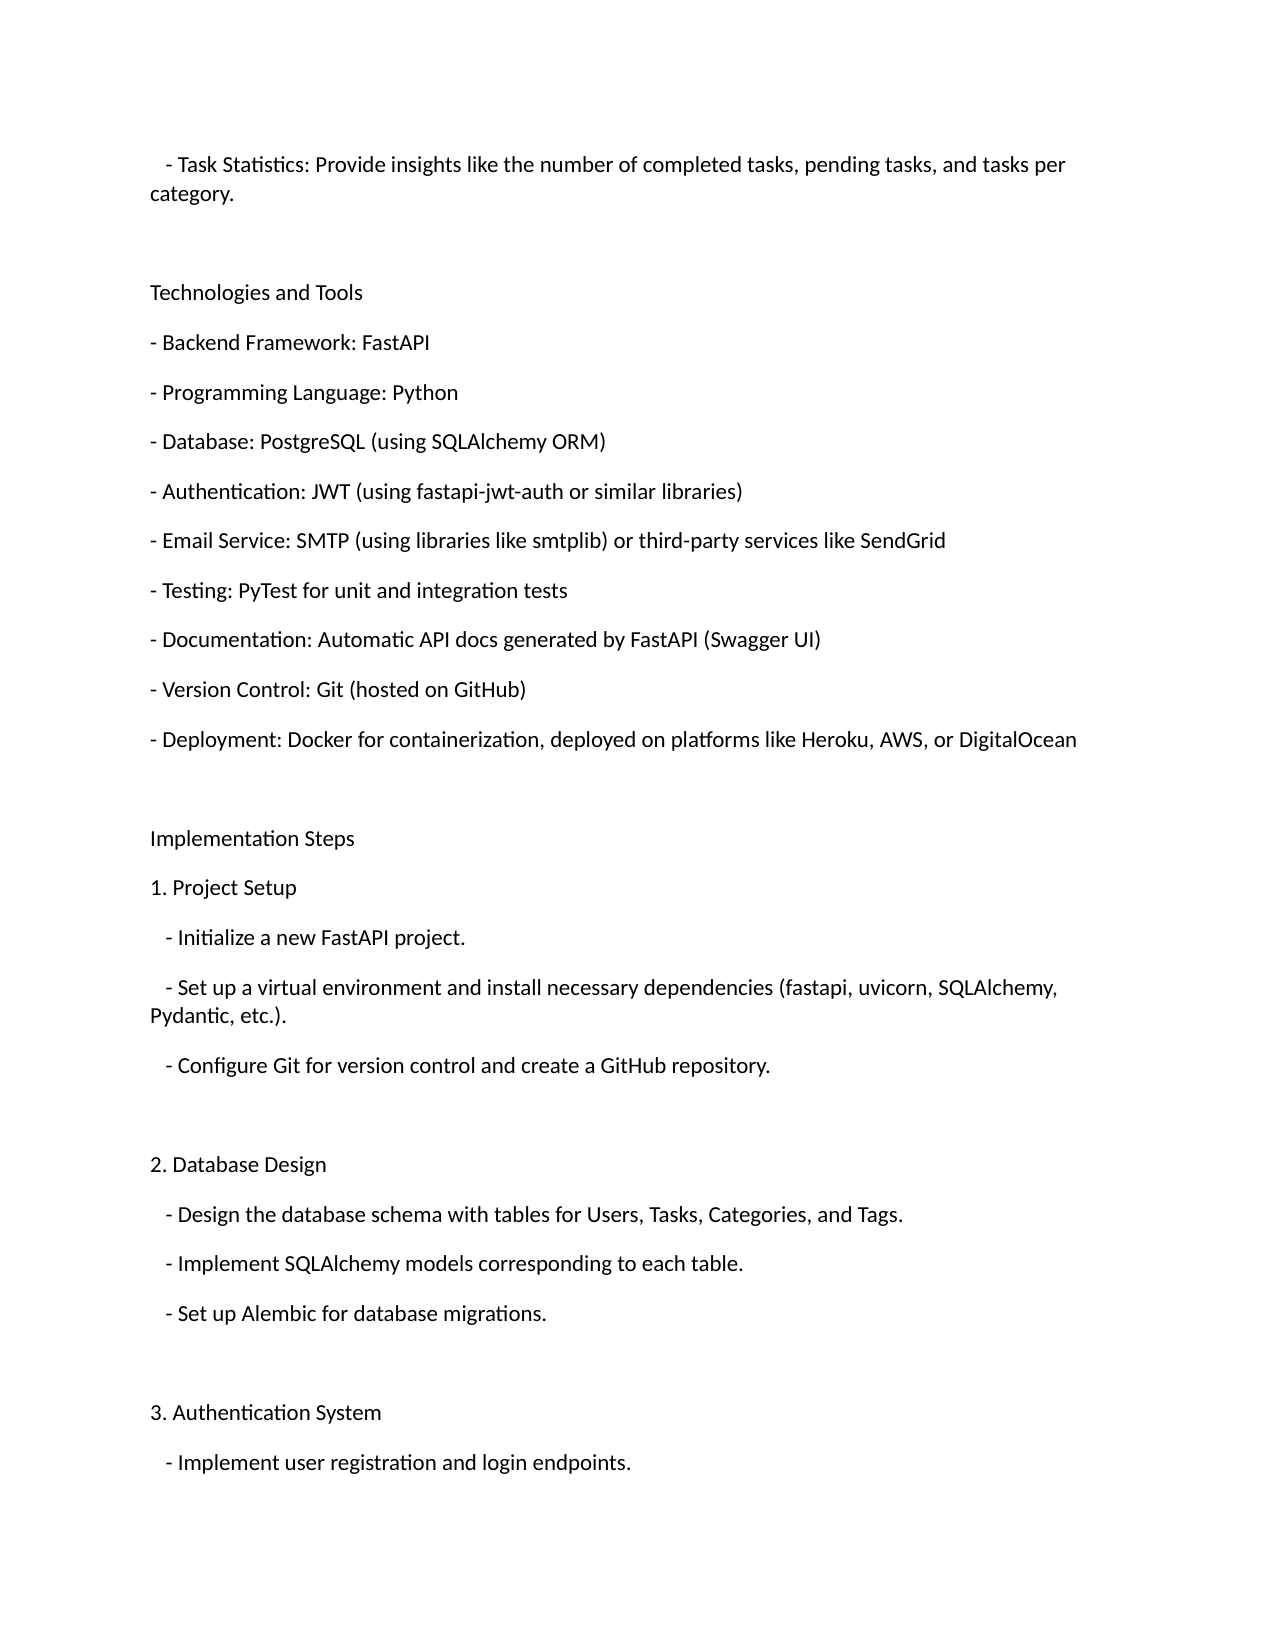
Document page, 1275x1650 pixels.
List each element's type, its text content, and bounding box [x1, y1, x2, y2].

text - Implement user registration and login endpoints. [150, 1447, 1125, 1476]
text 3. Authentication System [150, 1397, 1125, 1426]
text - Set up a virtual environment and install necessary dependencies (fastapi, uvicorn, SQLAlchemy, Pydantic, etc.). [150, 972, 1125, 1029]
text - Authentication: JWT (using fastapi-jwt-auth or similar libraries) [150, 476, 1125, 505]
text - Implement SQLAlchemy models corresponding to each table. [150, 1249, 1125, 1277]
text - Email Service: SMTP (using libraries like smtplib) or third-party services like SendGrid [150, 526, 1125, 554]
text - Set up Alembic for database migrations. [150, 1298, 1125, 1327]
text - Design the database schema with tables for Users, Tasks, Categories, and Tags. [150, 1199, 1125, 1228]
text - Version Control: Git (hosted on GitHub) [150, 674, 1125, 703]
text - Task Statistics: Provide insights like the number of completed tasks, pending tasks, and tasks per category. [150, 150, 1125, 207]
text Implementation Steps [150, 823, 1125, 852]
text - Testing: PyTest for unit and integration tests [150, 575, 1125, 604]
text - Documentation: Automatic API docs generated by FastAPI (Swagger UI) [150, 625, 1125, 654]
text - Database: PostgreSQL (using SQLAlchemy ORM) [150, 427, 1125, 455]
text Technologies and Tools [150, 278, 1125, 307]
text - Programming Language: Python [150, 377, 1125, 406]
text - Configure Git for version control and create a GitHub repository. [150, 1050, 1125, 1079]
text 2. Database Design [150, 1149, 1125, 1178]
text - Backend Framework: FastAPI [150, 327, 1125, 356]
text 1. Project Setup [150, 873, 1125, 902]
text - Initialize a new FastAPI project. [150, 922, 1125, 951]
text - Deployment: Docker for containerization, deployed on platforms like Heroku, AWS, or DigitalOcean [150, 724, 1125, 753]
